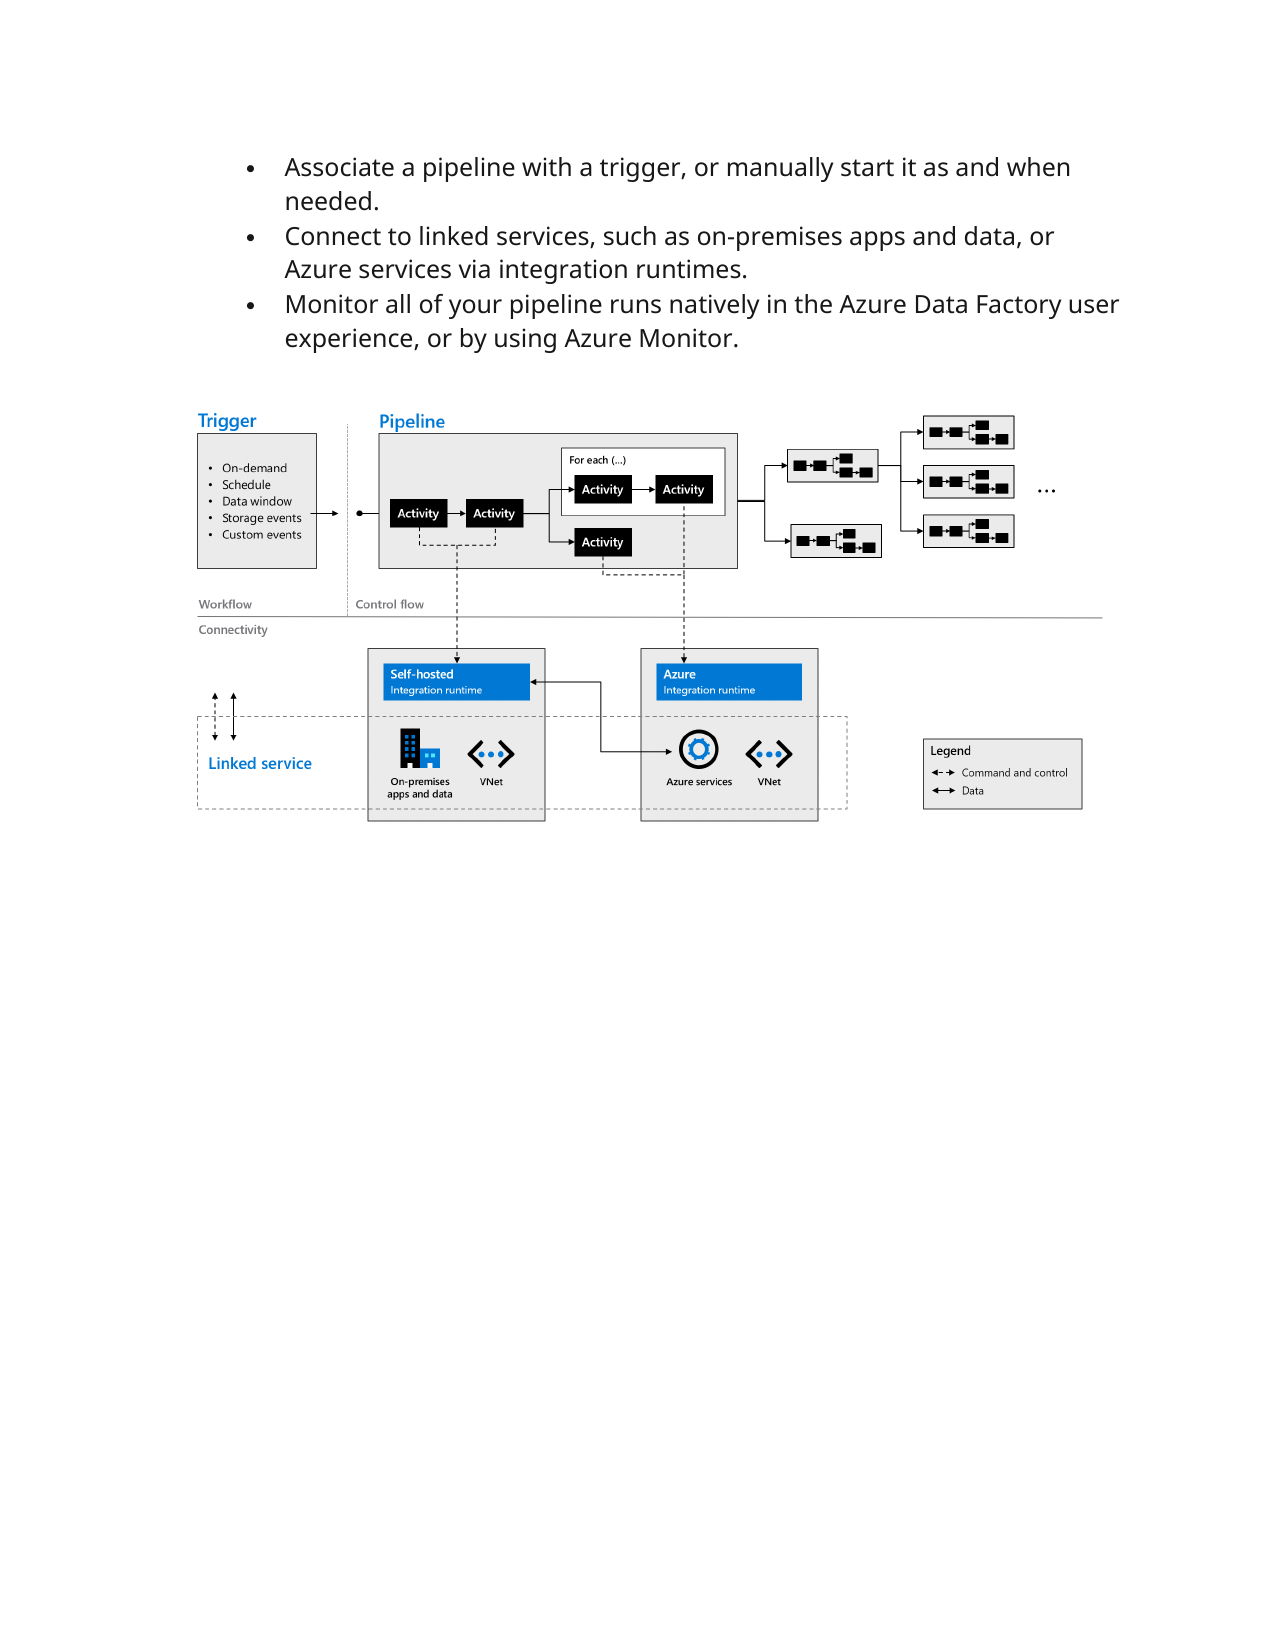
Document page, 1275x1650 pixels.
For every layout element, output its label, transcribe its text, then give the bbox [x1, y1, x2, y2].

list Associate a pipeline with a trigger, or manually start it as and when needed. [247, 150, 1125, 218]
list Connect to linked services, such as on-premises apps and data, or Azure services via integration runtimes. [247, 218, 1125, 286]
list Monitor all of your pipeline runs natively in the Azure Data Factory user experience, or by using Azure Monitor. [247, 286, 1125, 354]
picture [150, 383, 1125, 868]
